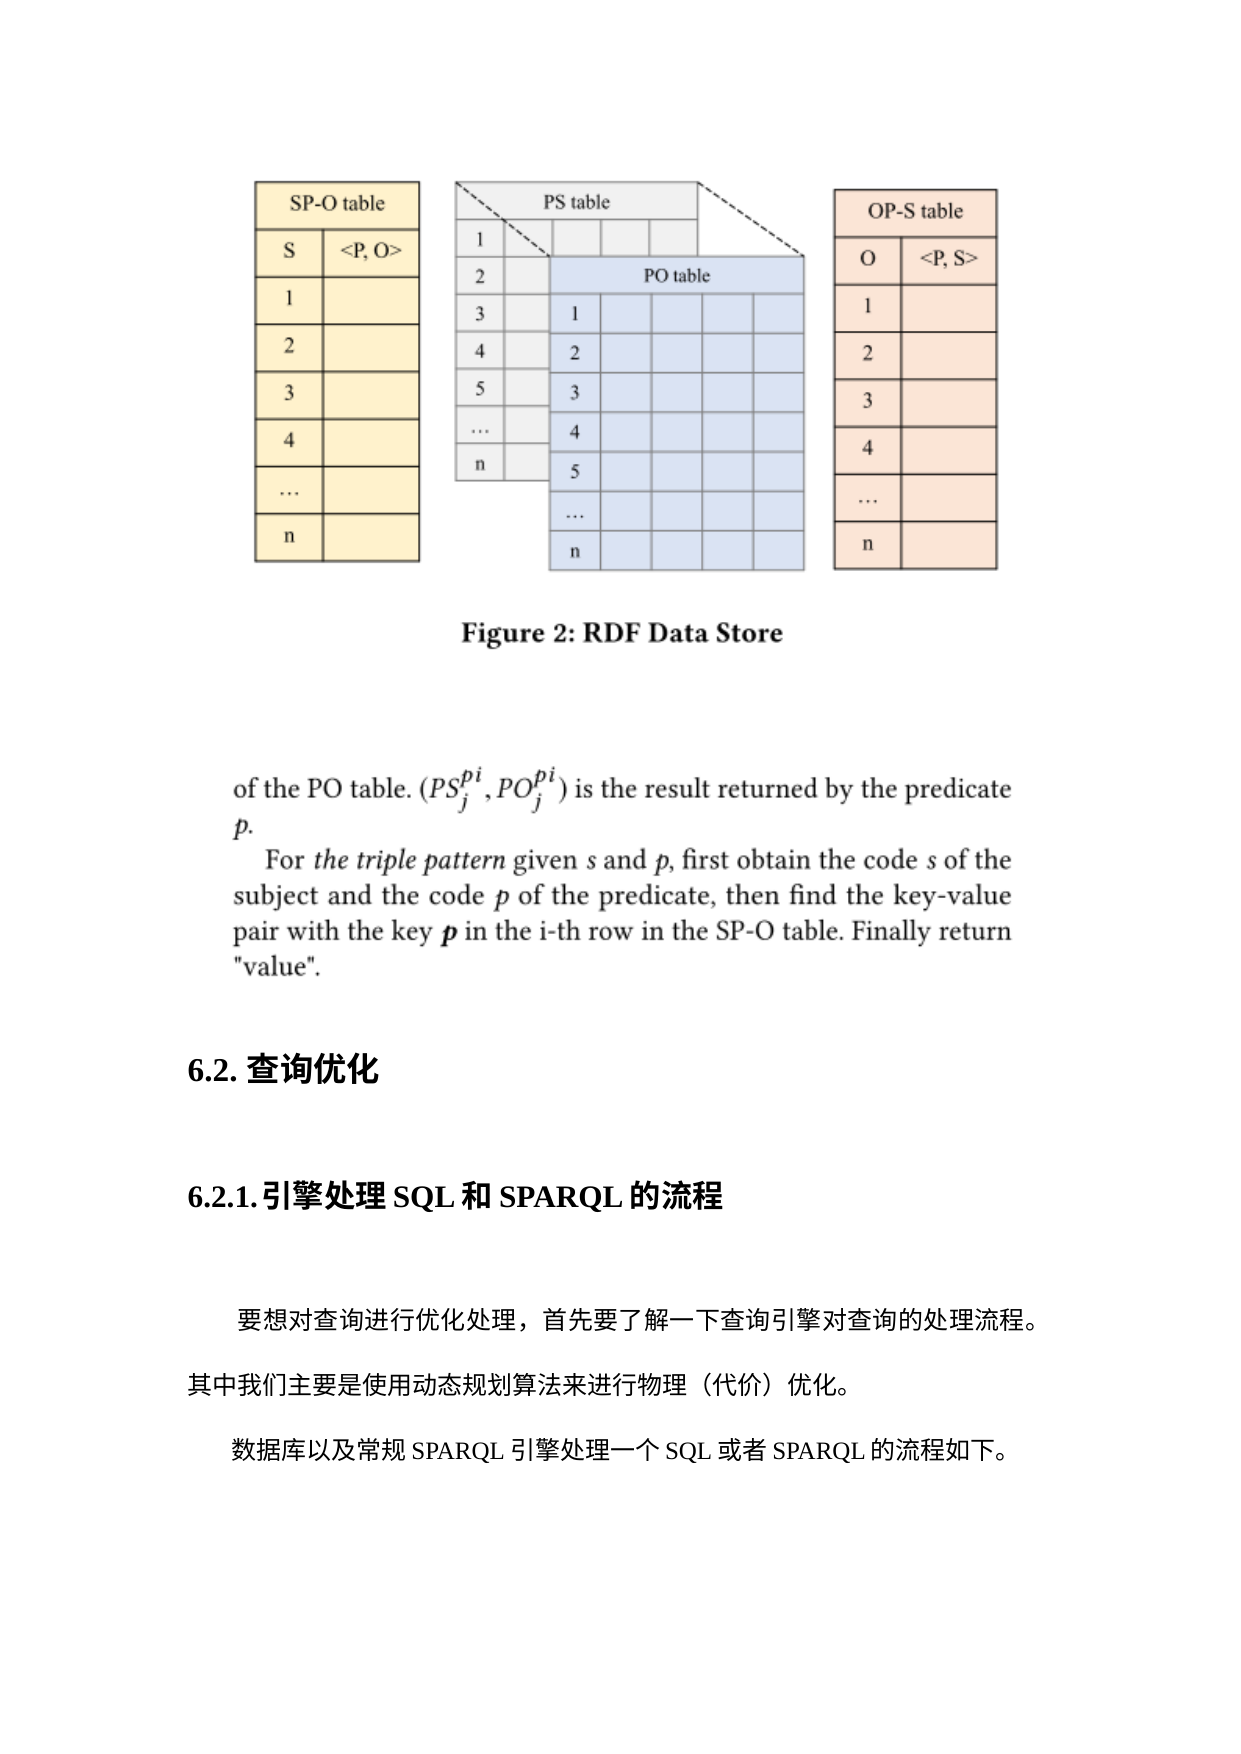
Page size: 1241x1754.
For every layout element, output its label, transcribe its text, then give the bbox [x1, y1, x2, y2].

subtitle 查询优化 [187, 1034, 1053, 1099]
picture [231, 162, 1019, 995]
text 要想对查询进行优化处理，首先要了解一下查询引擎对查询的处理流程。其中我们主要是使用动态规划算法来进行物理（代价）优化。 [187, 1286, 1053, 1416]
text 数据库以及常规SPARQL引擎处理一个SQL或者SPARQL的流程如下。 [187, 1416, 1053, 1481]
subtitle 引擎处理SQL和SPARQL的流程 [187, 1161, 1053, 1226]
